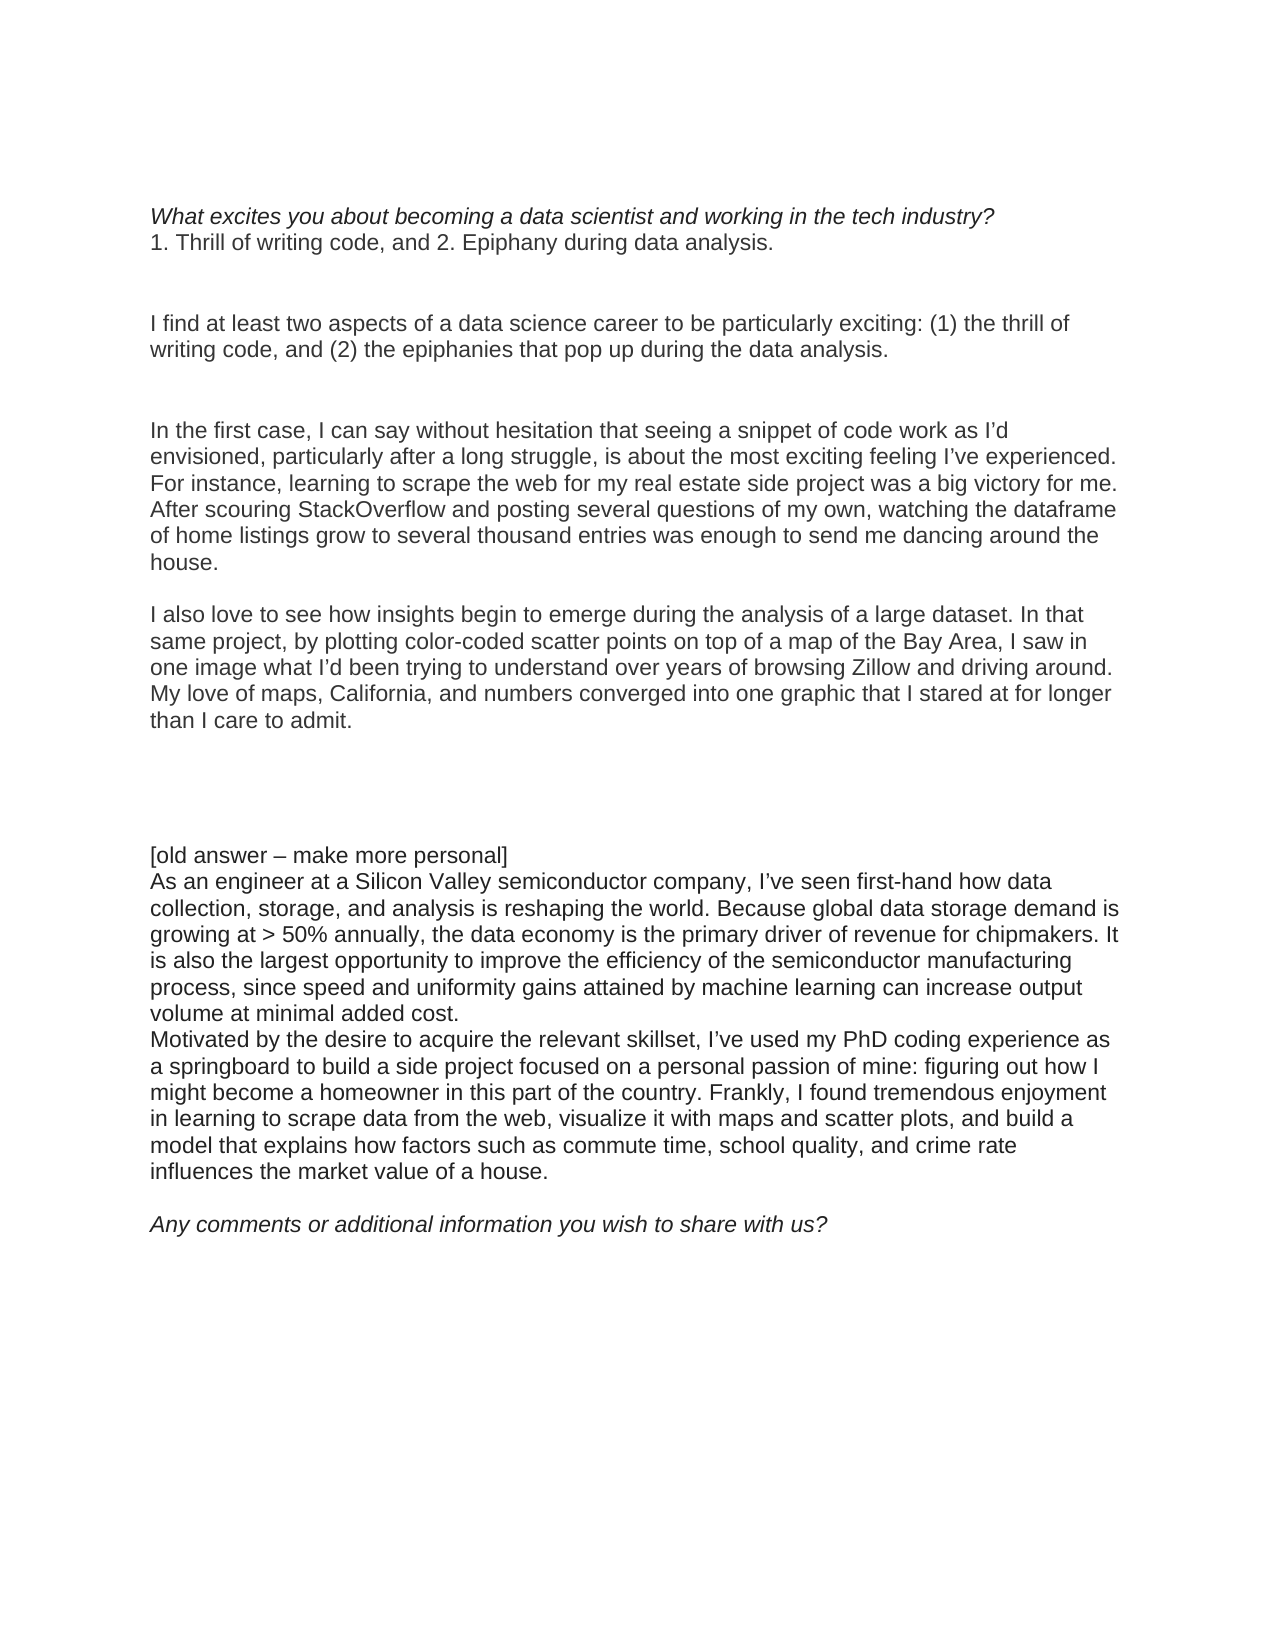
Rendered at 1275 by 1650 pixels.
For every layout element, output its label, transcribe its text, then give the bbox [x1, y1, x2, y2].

text In the first case, I can say without hesitation that seeing a snippet of code work as I’d envisioned, particularly after a long struggle, is about the most exciting feeling I’ve experienced. For instance, learning to scrape the web for my real estate side project was a big victory for me. After scouring StackOverflow and posting several questions of my own, watching the dataframe of home listings grow to several thousand entries was enough to send me dancing around the house. [150, 417, 1125, 575]
text Any comments or additional information you wish to share with us? [150, 1211, 1125, 1237]
text As an engineer at a Silicon Valley semiconductor company, I’ve seen first-hand how data collection, storage, and analysis is reshaping the world. Because global data storage demand is growing at > 50% annually, the data economy is the primary driver of revenue for chipmakers. It is also the largest opportunity to improve the efficiency of the semiconductor manufacturing process, since speed and uniformity gains attained by machine learning can increase output volume at minimal added cost. [150, 868, 1125, 1026]
text I also love to see how insights begin to emerge during the analysis of a large dataset. In that same project, by plotting color-coded scatter points on top of a map of the Bay Area, I saw in one image what I’d been trying to understand over years of browsing Zillow and driving around. My love of maps, California, and numbers converged into one graphic that I stared at for longer than I care to admit. [150, 601, 1125, 733]
text What excites you about becoming a data scientist and working in the tech industry? [150, 203, 1125, 229]
text 1. Thrill of writing code, and 2. Epiphany during data analysis. [150, 229, 1125, 255]
text Motivated by the desire to acquire the relevant skillset, I’ve used my PhD coding experience as a springboard to build a side project focused on a personal passion of mine: figuring out how I might become a homeowner in this part of the country. Frankly, I found tremendous enjoyment in learning to scrape data from the web, visualize it with maps and scatter plots, and build a model that explains how factors such as commute time, school quality, and crime rate influences the market value of a house. [150, 1026, 1125, 1184]
text [old answer – make more personal] [150, 842, 1125, 868]
text I find at least two aspects of a data science career to be particularly exciting: (1) the thrill of writing code, and (2) the epiphanies that pop up during the data analysis. [150, 310, 1125, 362]
